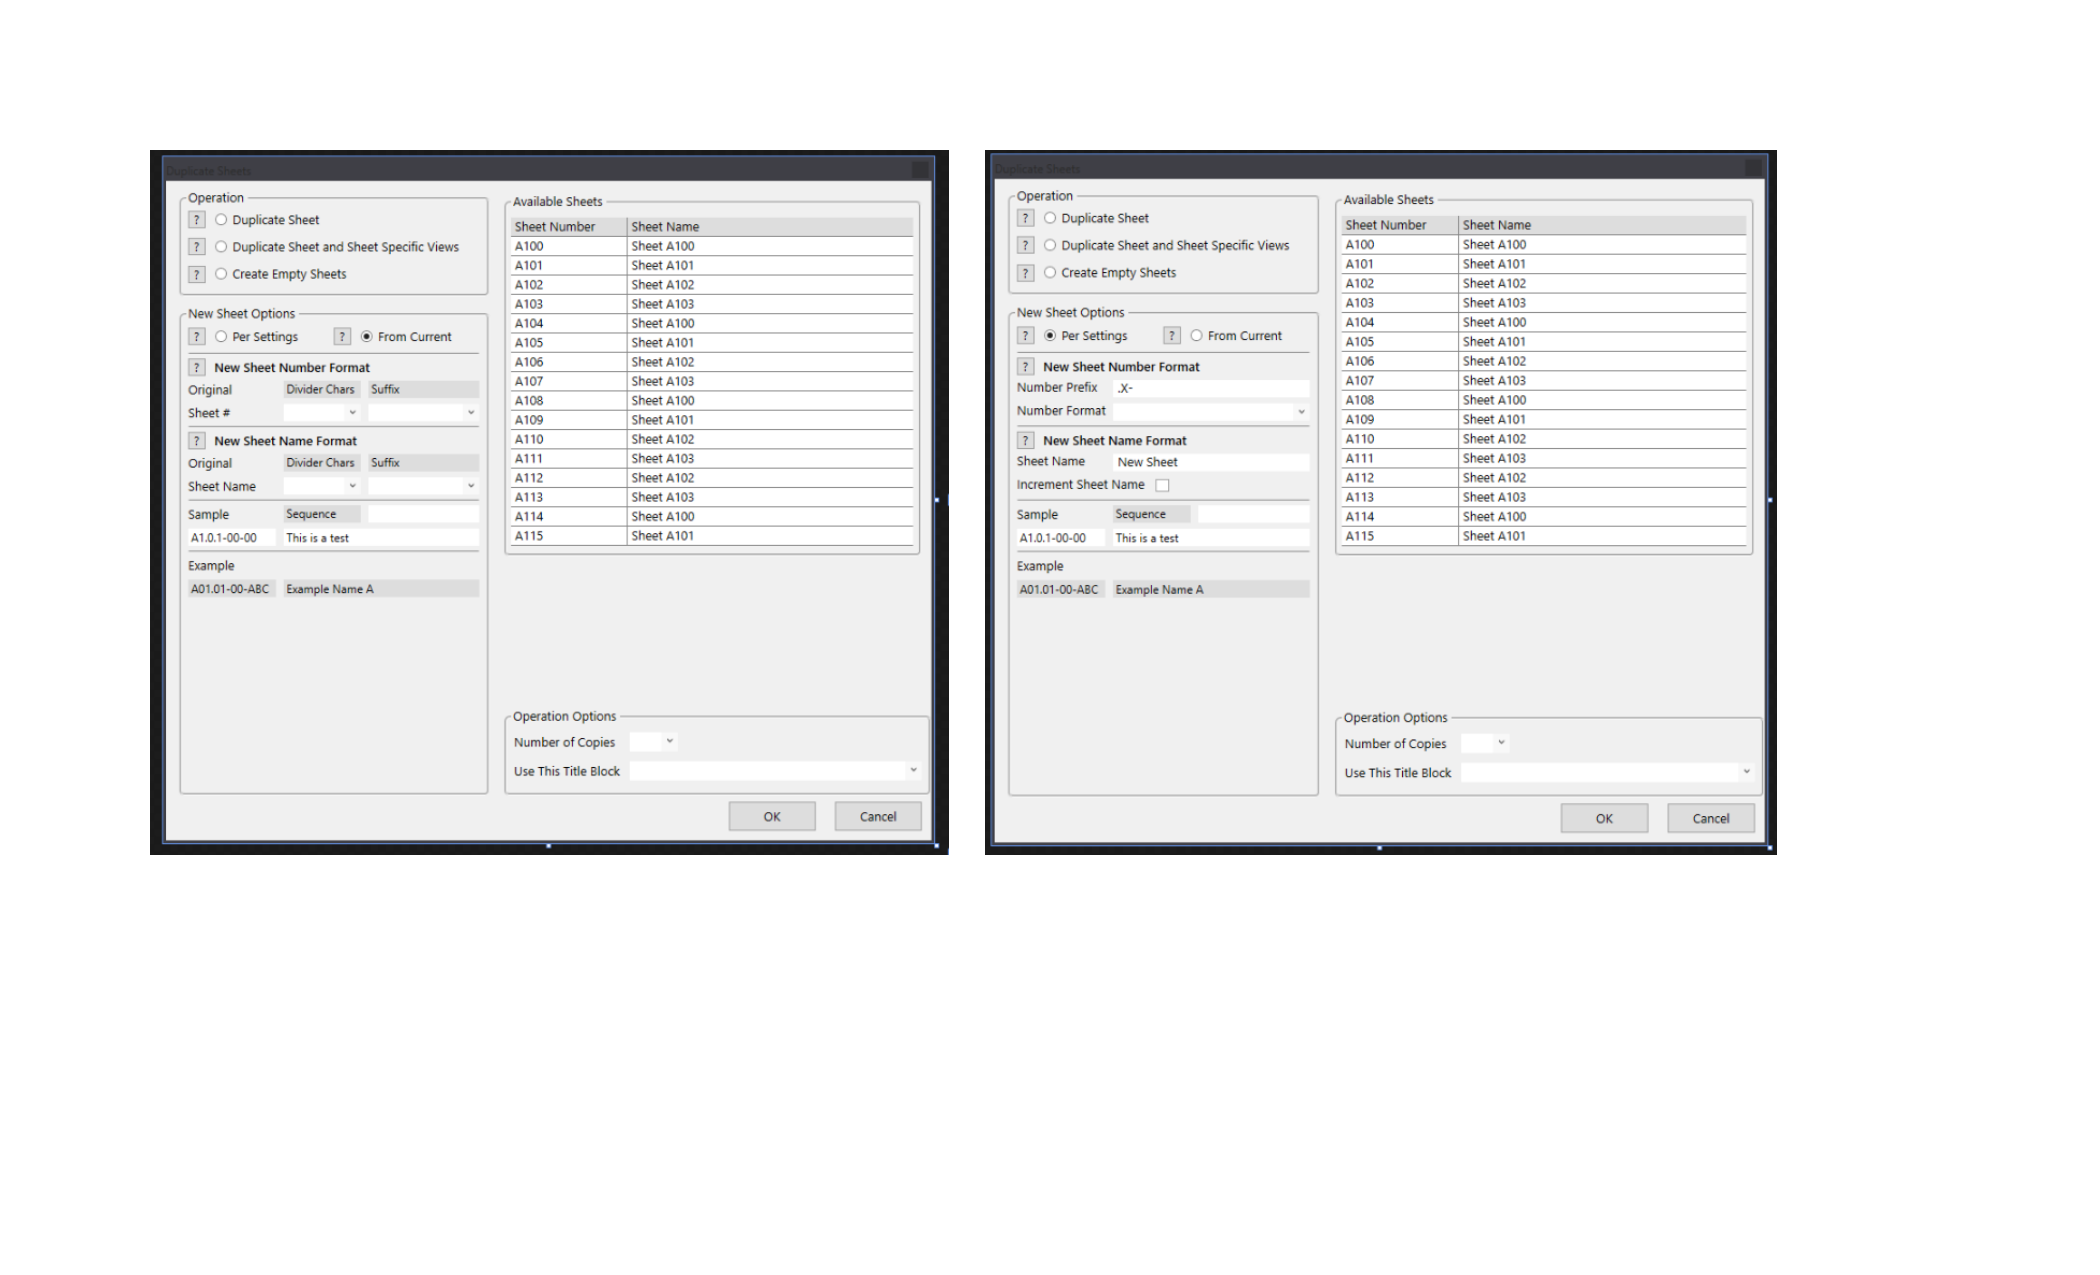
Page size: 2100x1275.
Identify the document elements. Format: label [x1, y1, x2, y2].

picture [985, 150, 1777, 855]
picture [150, 150, 949, 855]
